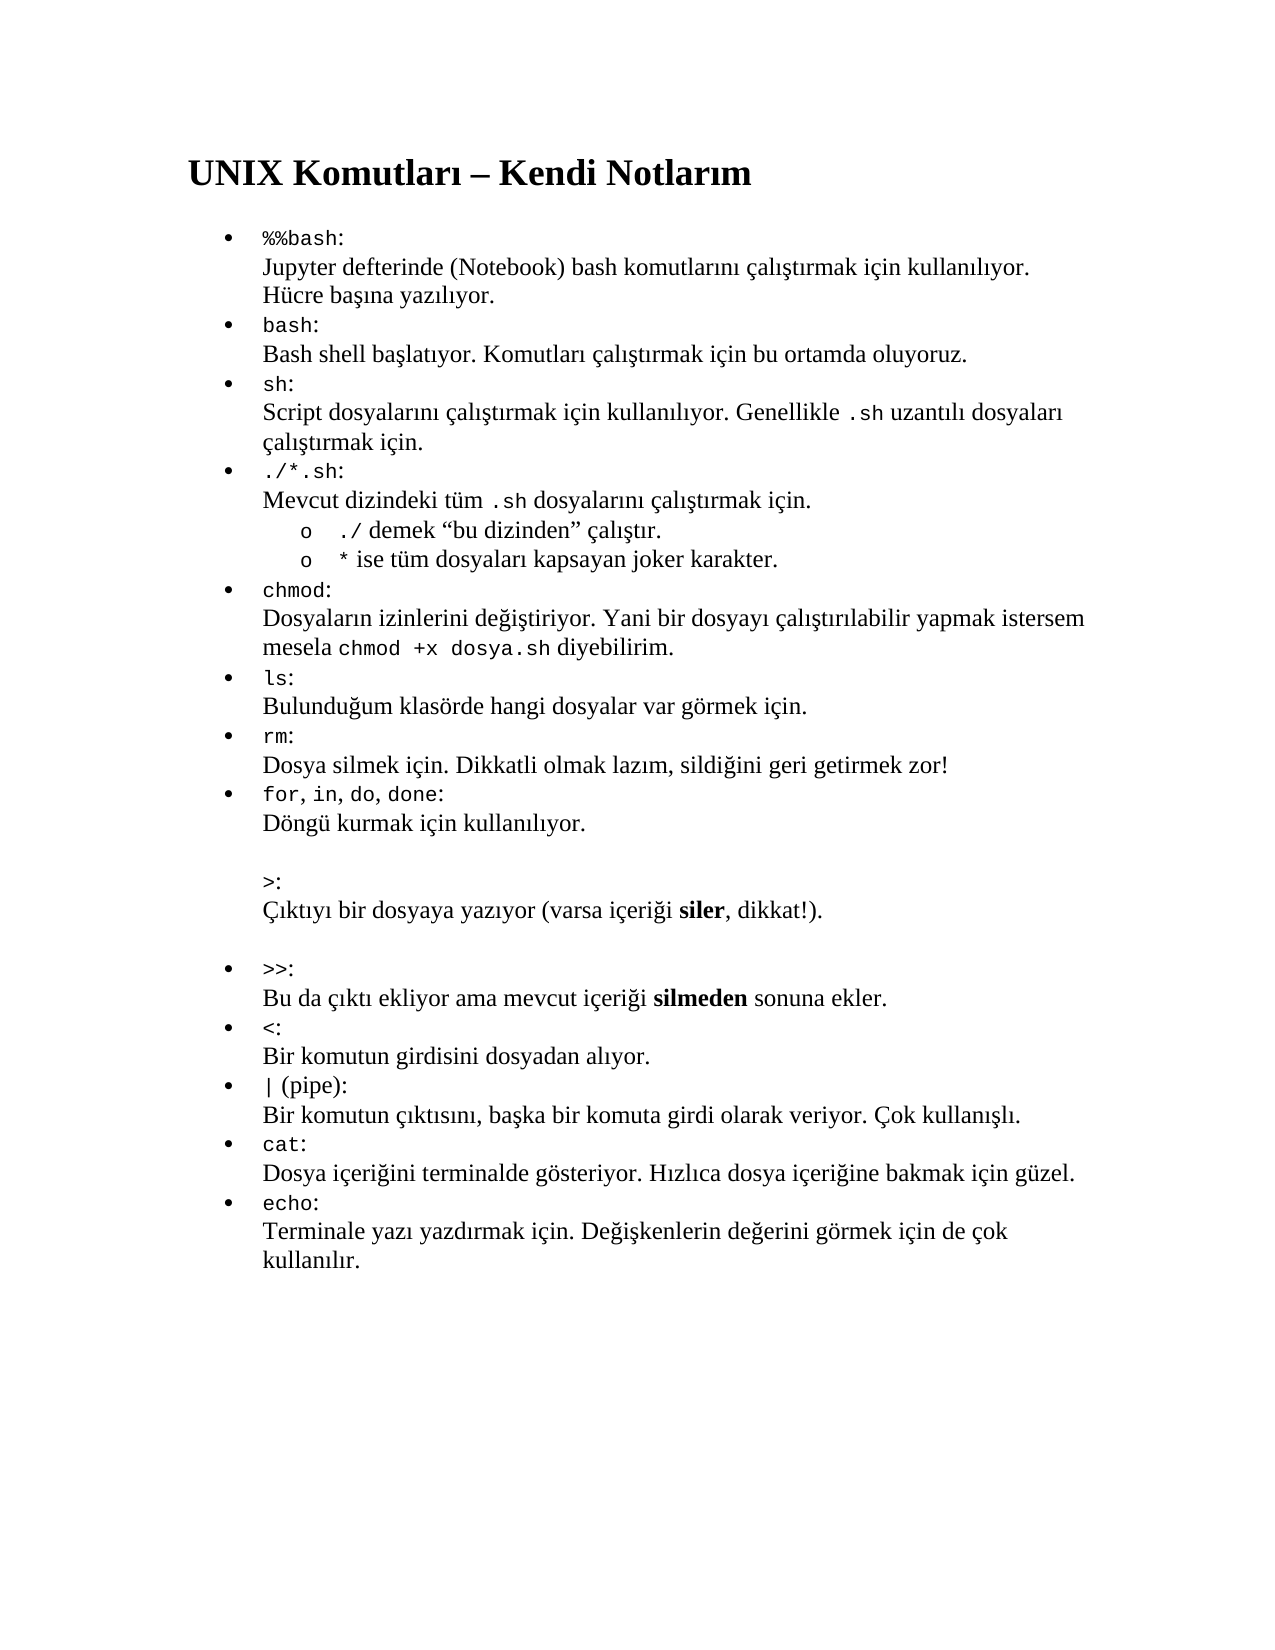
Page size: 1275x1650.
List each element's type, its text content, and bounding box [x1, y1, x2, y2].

list rm: Dosya silmek için. Dikkatli olmak lazım, sildiğini geri getirmek zor! [225, 720, 1087, 778]
list for, in, do, done: Döngü kurmak için kullanılıyor. [225, 778, 1087, 837]
list bash: Bash shell başlatıyor. Komutları çalıştırmak için bu ortamda oluyoruz. [225, 309, 1087, 368]
list ./*.sh: Mevcut dizindeki tüm .sh dosyalarını çalıştırmak için. [225, 456, 1087, 515]
list cat: Dosya içeriğini terminalde gösteriyor. Hızlıca dosya içeriğine bakmak için güzel. [225, 1128, 1087, 1187]
list | (pipe): Bir komutun çıktısını, başka bir komuta girdi olarak veriyor. Çok kullanışlı. [225, 1070, 1087, 1128]
list ./ demek “bu dizinden” çalıştır. [300, 515, 1087, 544]
list echo: Terminale yazı yazdırmak için. Değişkenlerin değerini görmek için de çok kullanılır. [225, 1187, 1087, 1274]
list sh: Script dosyalarını çalıştırmak için kullanılıyor. Genellikle .sh uzantılı dosyaları çalıştırmak için. [225, 368, 1087, 456]
list %%bash: Jupyter defterinde (Notebook) bash komutlarını çalıştırmak için kullanılıyor. Hücre başına yazılıyor. [225, 222, 1087, 309]
list ls: Bulunduğum klasörde hangi dosyalar var görmek için. [225, 662, 1087, 720]
text >: Çıktıyı bir dosyaya yazıyor (varsa içeriği siler, dikkat!). [262, 866, 1087, 924]
list chmod: Dosyaların izinlerini değiştiriyor. Yani bir dosyayı çalıştırılabilir yapmak istersem mesela chmod +x dosya.sh diyebilirim. [225, 574, 1087, 662]
text UNIX Komutları – Kendi Notlarım [187, 150, 1087, 193]
list >>: Bu da çıktı ekliyor ama mevcut içeriği silmeden sonuna ekler. [225, 953, 1087, 1012]
list <: Bir komutun girdisini dosyadan alıyor. [225, 1012, 1087, 1070]
list * ise tüm dosyaları kapsayan joker karakter. [300, 544, 1087, 574]
